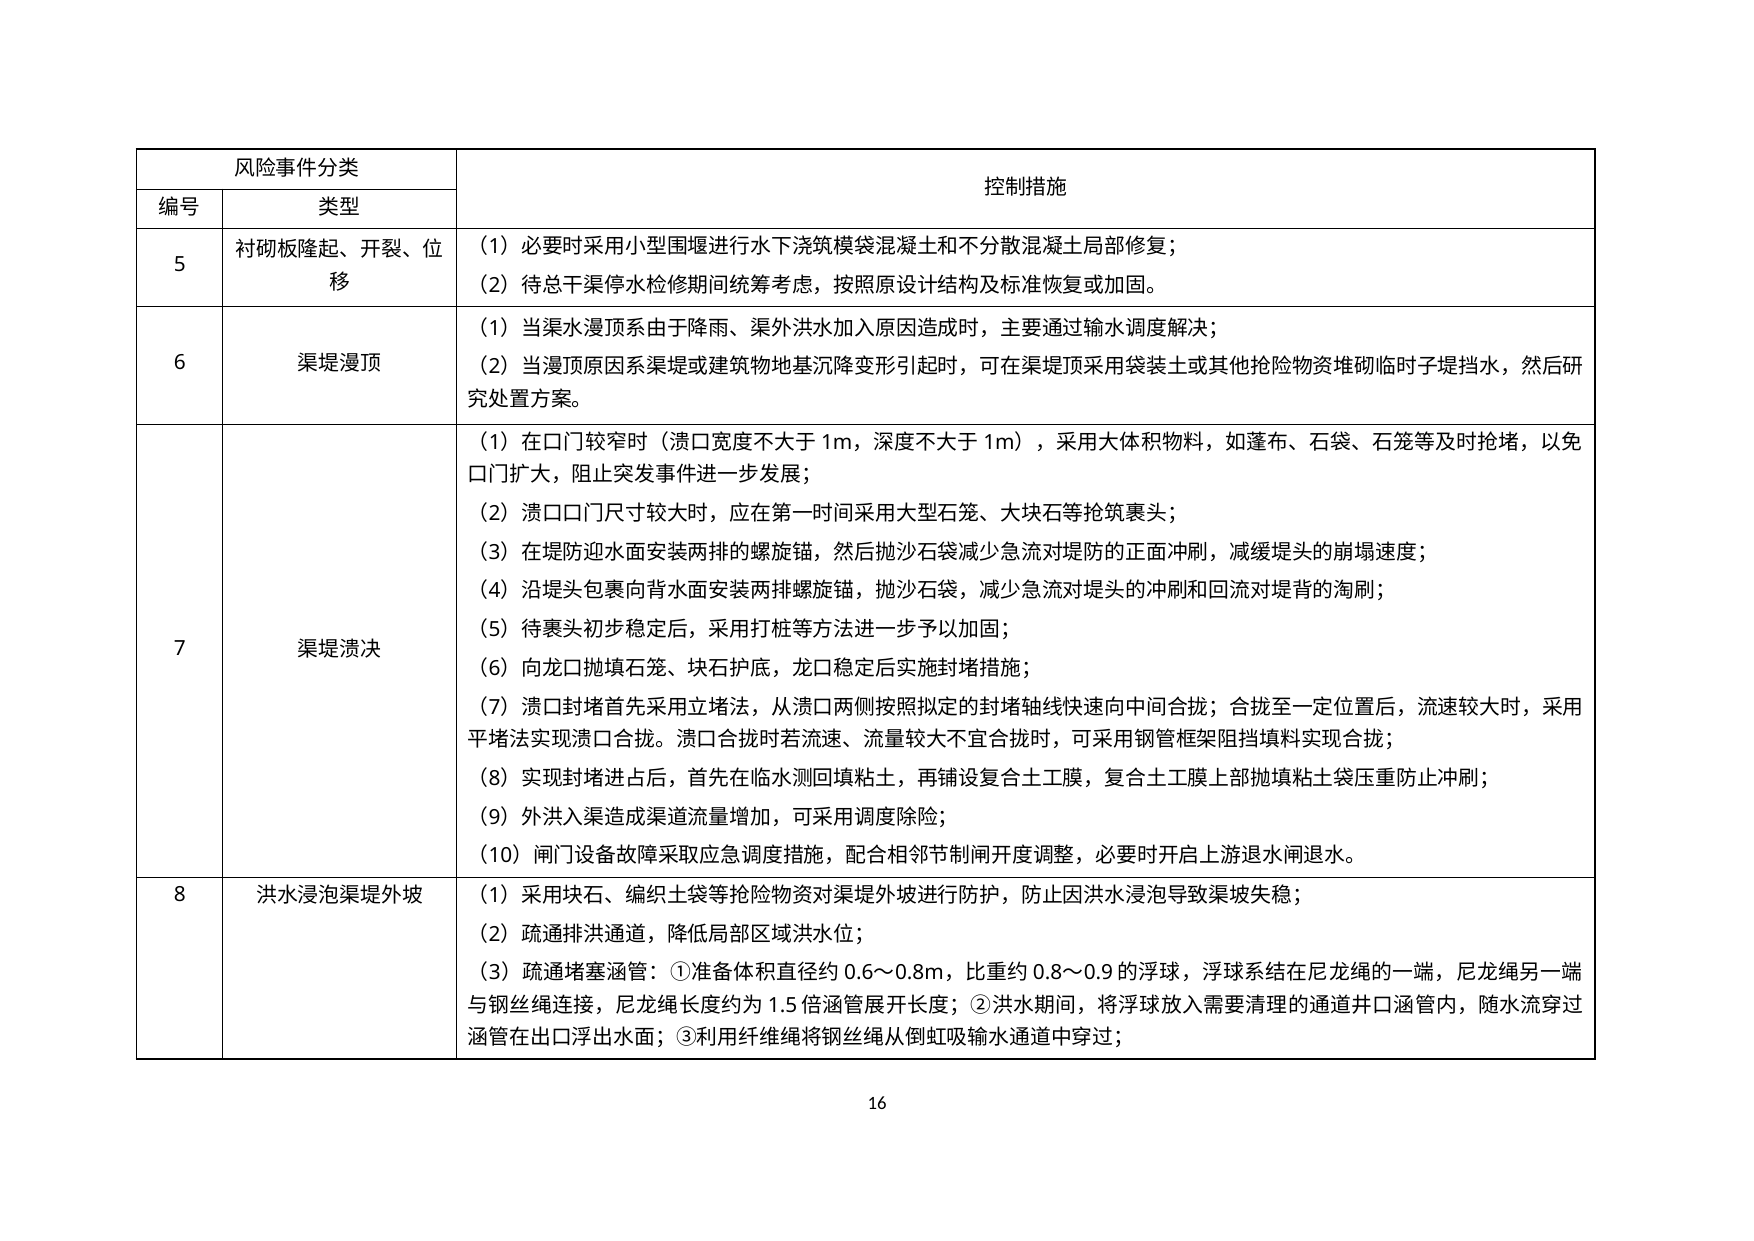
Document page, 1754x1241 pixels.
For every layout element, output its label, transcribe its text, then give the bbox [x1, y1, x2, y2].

table_cell 渠堤溃决 [223, 425, 456, 876]
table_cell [457, 878, 1594, 1058]
table_cell 洪水浸泡渠堤外坡 [223, 878, 456, 1058]
table_cell 7 [137, 425, 222, 876]
table_cell （1）必要时采用小型围堰进行水下浇筑模袋混凝土和不分散混凝土局部修复； （2）待总干渠停水检修期间统筹考虑，按照原设计结构及标准恢复或加固。 [457, 229, 1594, 306]
table_cell 5 [137, 229, 222, 306]
table_cell 8 [137, 878, 222, 1058]
table_cell （1）在口门较窄时（溃口宽度不大于1m，深度不大于1m），采用大体积物料，如蓬布、石袋、石笼等及时抢堵，以免口门扩大，阻止突发事件进一步发展； （2）溃口口门尺寸较大时，应在第一时间采用大型石笼、大块石等抢筑裹头； （3）在堤防迎水面安装两排的螺旋锚，然后抛沙石袋减少急流对堤防的正面冲刷，减缓堤头的崩塌速度； （4）沿堤头包裹向背水面安装两排螺旋锚，抛沙石袋，减少急流对堤头的冲刷和回流对堤背的淘刷； （5）待裹头初步稳定后，采用打桩等方法进一步予以加固； （6）向龙口抛填石笼、块石护底，龙口稳定后实施封堵措施； （7）溃口封堵首先采用立堵法，从溃口两侧按照拟定的封堵轴线快速向中间合拢；合拢至一定位置后，流速较大时，采用平堵法实现溃口合拢。溃口合拢时若流速、流量较大不宜合拢时，可采用钢管框架阻挡填料实现合拢； （8）实现封堵进占后，首先在临水测回填粘土，再铺设复合土工膜，复合土工膜上部抛填粘土袋压重防止冲刷； （9）外洪入渠造成渠道流量增加，可采用调度除险； （10）闸门设备故障采取应急调度措施，配合相邻节制闸开度调整，必要时开启上游退水闸退水。 [457, 425, 1594, 876]
table_header 控制措施 [457, 150, 1594, 228]
table_cell 编号 [137, 190, 222, 228]
table_cell （1）当渠水漫顶系由于降雨、渠外洪水加入原因造成时，主要通过输水调度解决； （2）当漫顶原因系渠堤或建筑物地基沉降变形引起时，可在渠堤顶采用袋装土或其他抢险物资堆砌临时子堤挡水，然后研究处置方案。 [457, 307, 1594, 423]
table_header 风险事件分类 [137, 150, 456, 188]
table_cell 类型 [223, 190, 456, 228]
table_cell 衬砌板隆起、开裂、位移 [223, 229, 456, 306]
table_cell 渠堤漫顶 [223, 307, 456, 423]
table_cell 6 [137, 307, 222, 423]
